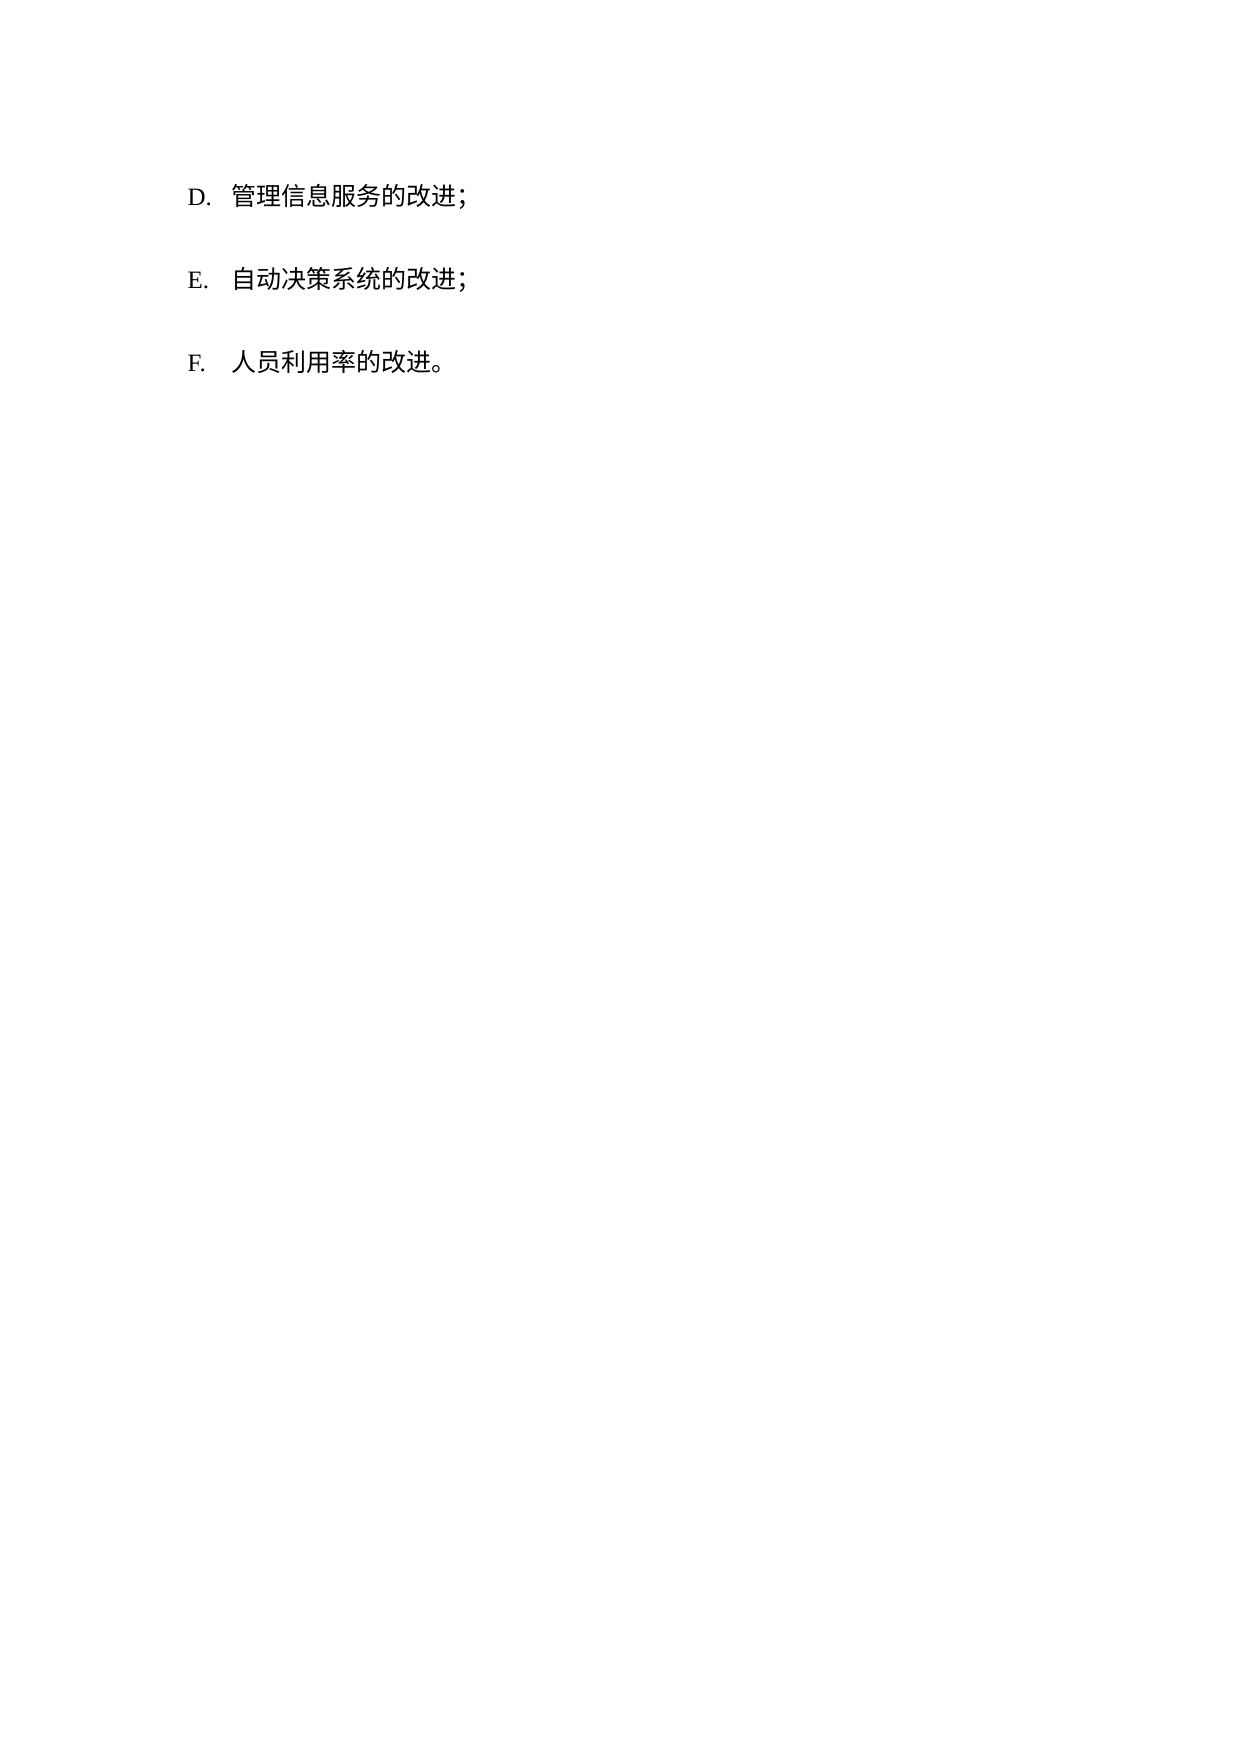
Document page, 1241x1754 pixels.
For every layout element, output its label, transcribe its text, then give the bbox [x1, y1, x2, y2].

list 管理信息服务的改进； [187, 162, 1053, 227]
list 自动决策系统的改进； [187, 245, 1053, 310]
list 人员利用率的改进。 [187, 328, 1053, 393]
